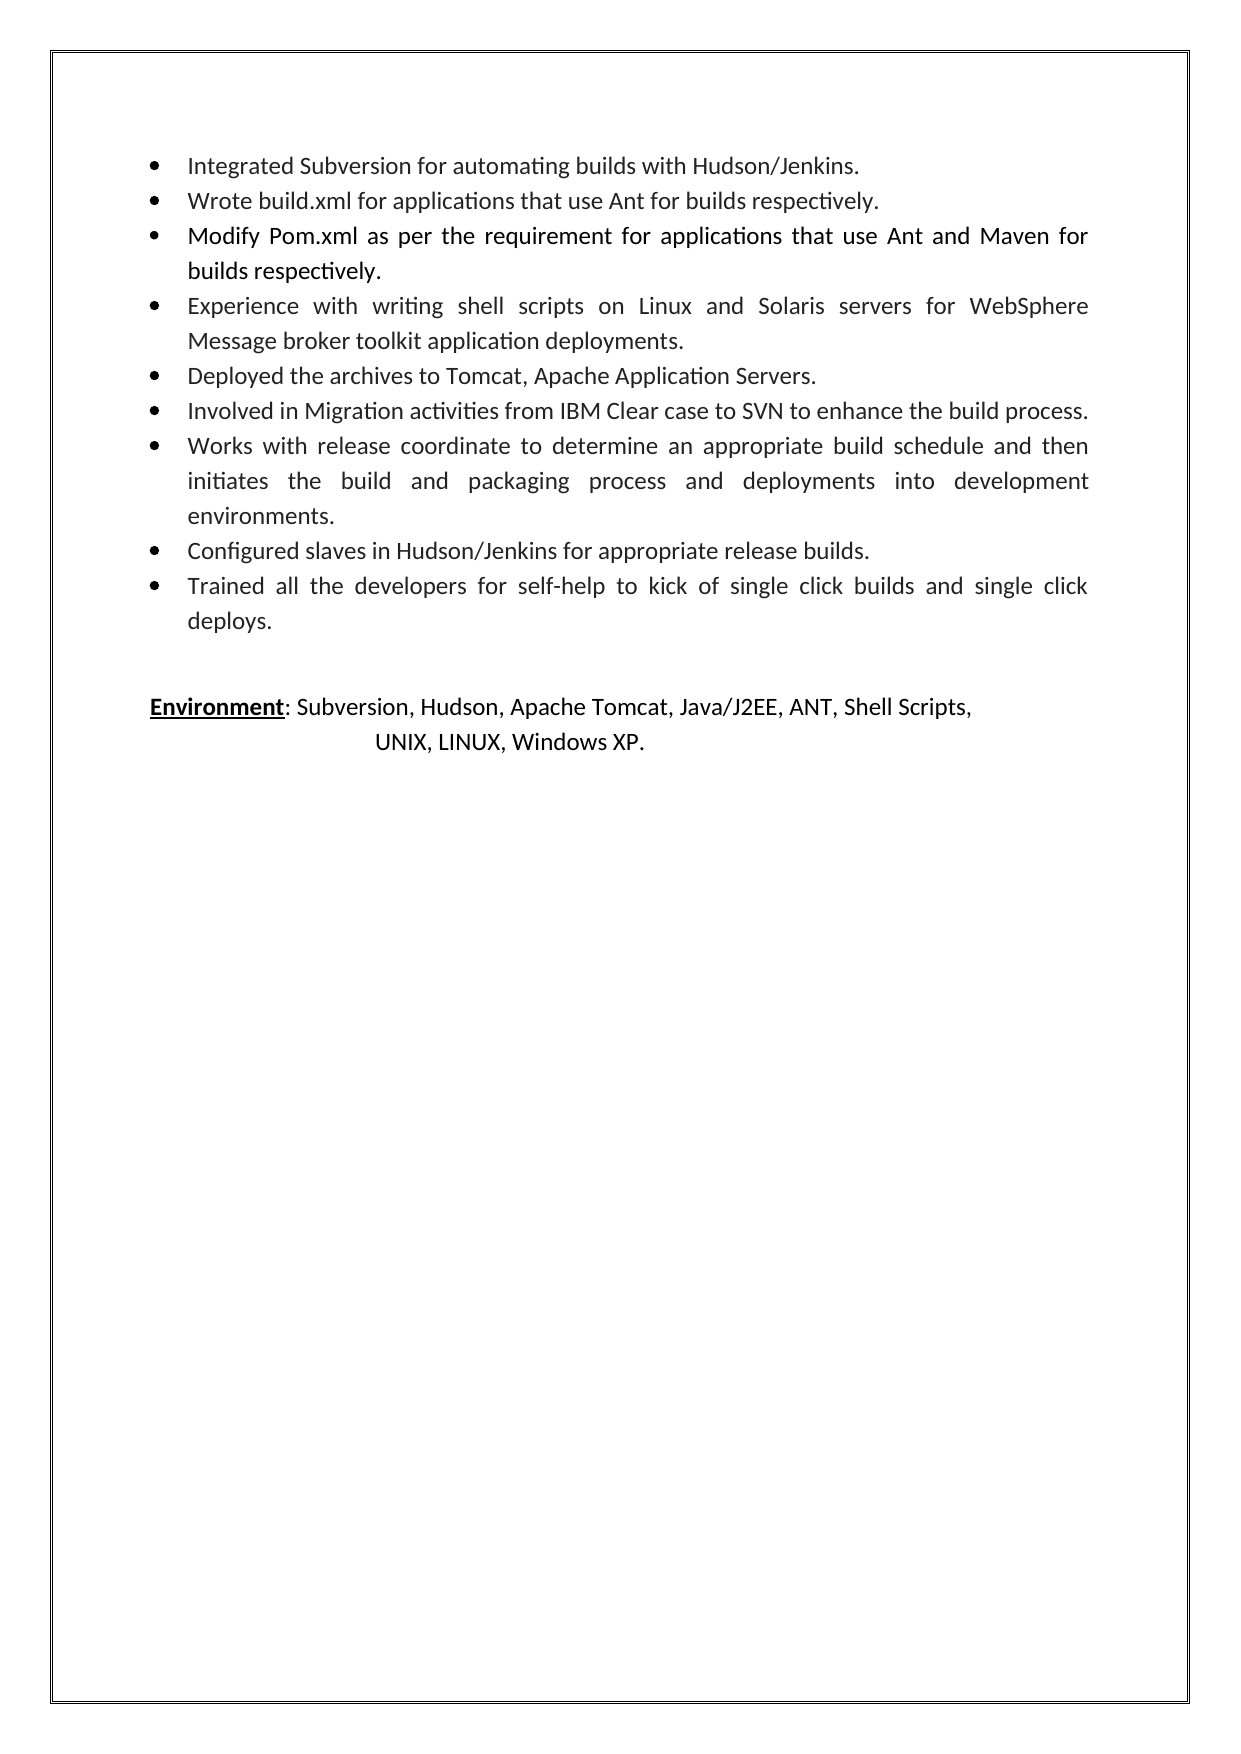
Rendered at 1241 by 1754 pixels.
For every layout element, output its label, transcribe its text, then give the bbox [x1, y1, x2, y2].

list Configured slaves in Hudson/Jenkins for appropriate release builds. [150, 535, 1090, 566]
list Experience with writing shell scripts on Linux and Solaris servers for WebSphere Message broker toolkit application deployments. [150, 290, 1090, 356]
list Wrote build.xml for applications that use Ant for builds respectively. [150, 185, 1090, 216]
list Works with release coordinate to determine an appropriate build schedule and then initiates the build and packaging process and deployments into development environments. [150, 430, 1090, 531]
list Involved in Migration activities from IBM Clear case to SVN to enhance the build process. [150, 395, 1090, 426]
list Trained all the developers for self-help to kick of single click builds and single click deploys. [150, 570, 1090, 636]
list Deployed the archives to Tomcat, Apache Application Servers. [150, 360, 1090, 391]
text Environment: Subversion, Hudson, Apache Tomcat, Java/J2EE, ANT, Shell Scripts, UNIX, LINUX, Windows XP. [150, 691, 1090, 757]
list Integrated Subversion for automating builds with Hudson/Jenkins. [150, 150, 1090, 181]
list Modify Pom.xml as per the requirement for applications that use Ant and Maven for builds respectively. [150, 220, 1090, 286]
